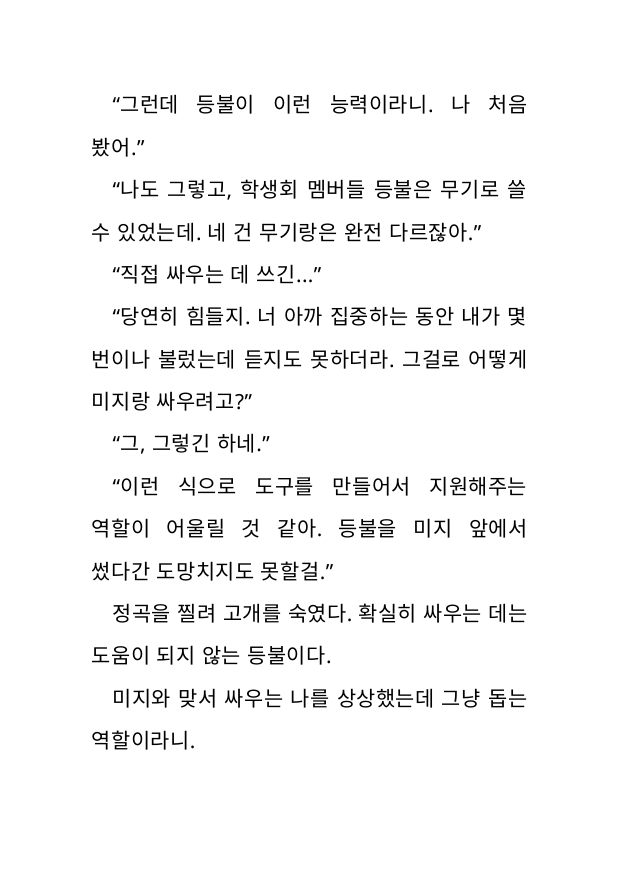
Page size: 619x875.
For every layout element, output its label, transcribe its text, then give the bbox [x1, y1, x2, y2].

text 정곡을 찔려 고개를 숙였다. 확실히 싸우는 데는 도움이 되지 않는 등불이다. [92, 597, 527, 670]
text 미지와 맞서 싸우는 나를 상상했는데 그냥 돕는 역할이라니. [92, 682, 527, 755]
text “그, 그렇긴 하네.” [92, 428, 527, 458]
text “나도 그렇고, 학생회 멤버들 등불은 무기로 쓸 수 있었는데. 네 건 무기랑은 완전 다르잖아.” [92, 173, 527, 246]
text “이런 식으로 도구를 만들어서 지원해주는 역할이 어울릴 것 같아. 등불을 미지 앞에서 썼다간 도망치지도 못할걸.” [92, 470, 527, 585]
text “직접 싸우는 데 쓰긴...” [92, 258, 527, 288]
text “그런데 등불이 이런 능력이라니. 나 처음 봤어.” [92, 88, 527, 161]
text “당연히 힘들지. 너 아까 집중하는 동안 내가 몇 번이나 불렀는데 듣지도 못하더라. 그걸로 어떻게 미지랑 싸우려고?” [92, 301, 527, 416]
